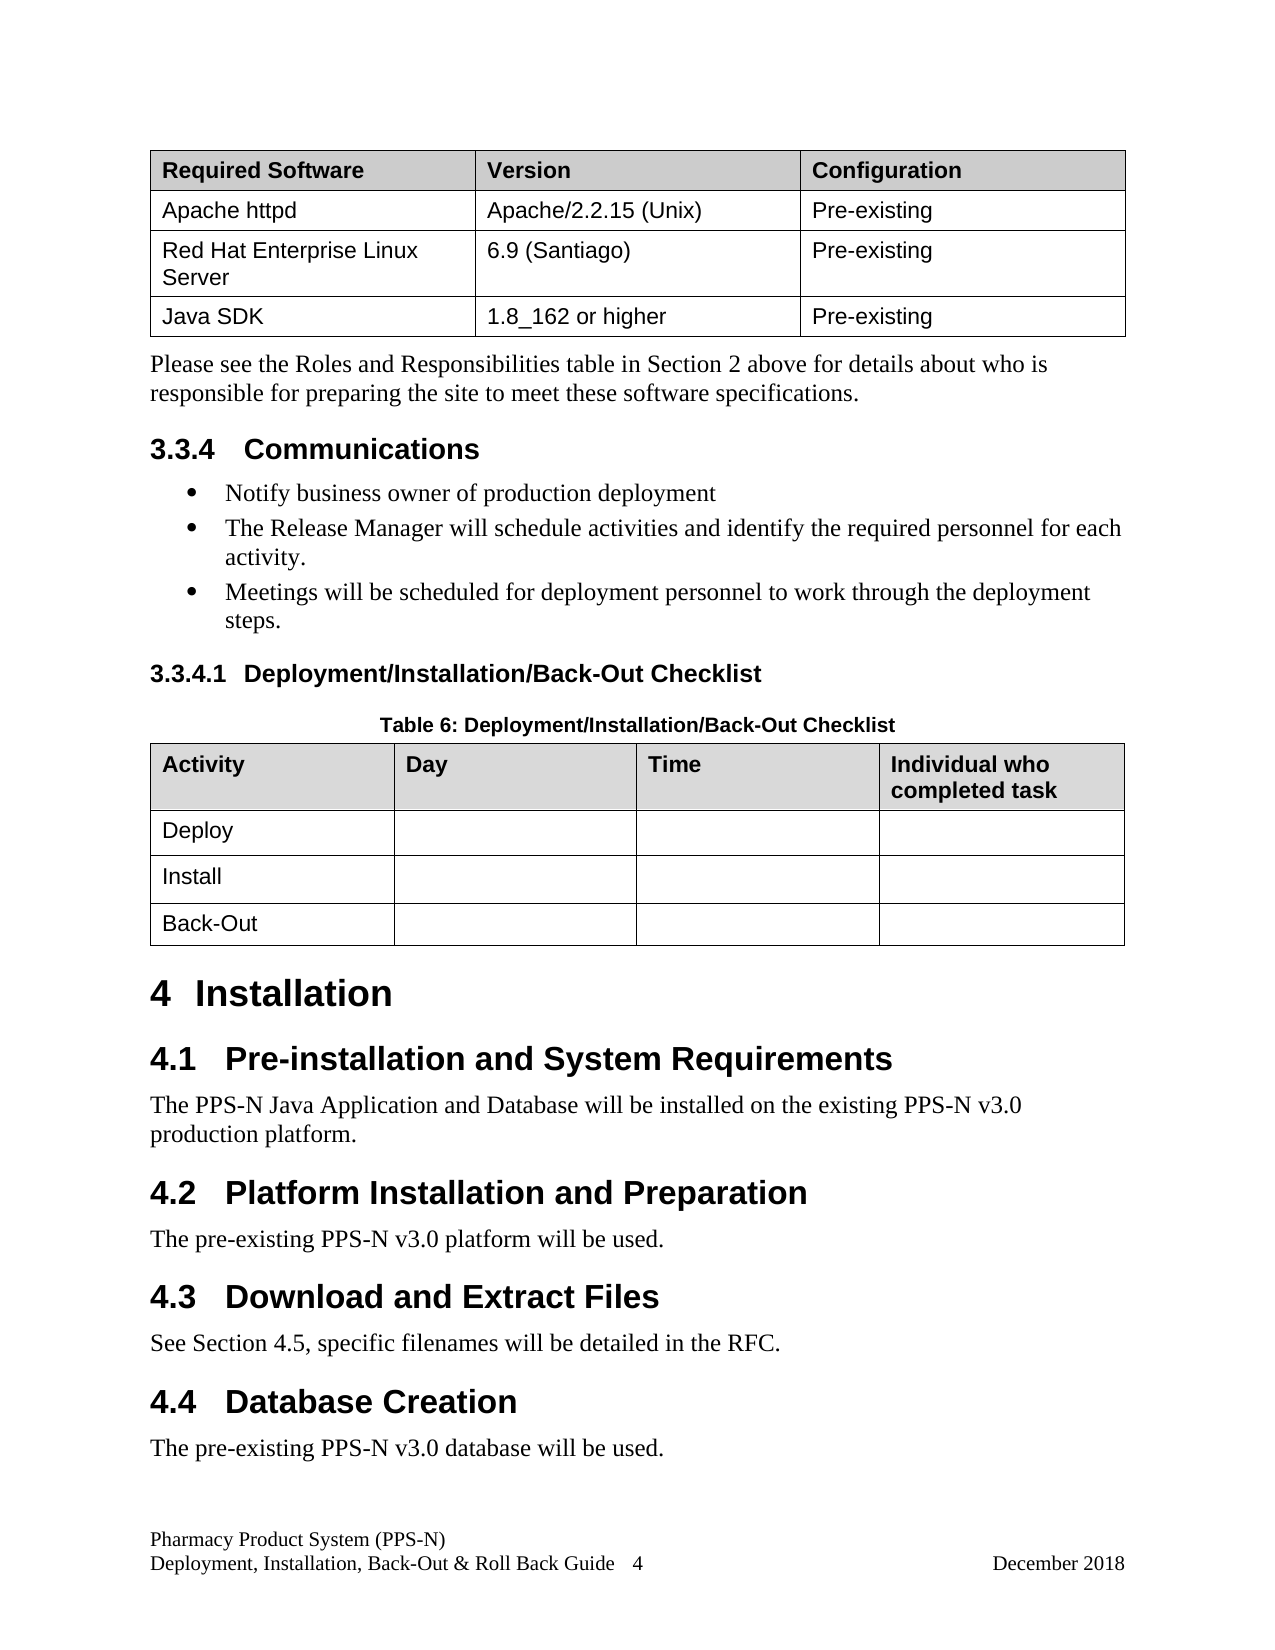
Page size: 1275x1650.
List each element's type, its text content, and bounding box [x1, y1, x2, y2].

table_cell Pre-existing [801, 191, 1125, 230]
table_header Required Software [151, 151, 475, 190]
table_header Configuration [801, 151, 1125, 190]
table_header Time [637, 744, 879, 809]
table_cell Java SDK [151, 297, 475, 336]
table_cell [880, 856, 1124, 903]
text The pre-existing PPS-N v3.0 database will be used. [150, 1433, 1125, 1462]
table_cell 1.8_162 or higher [476, 297, 800, 336]
text Table 6: Deployment/Installation/Back-Out Checklist [150, 713, 1125, 737]
table_cell [637, 904, 879, 945]
text Please see the Roles and Responsibilities table in Section 2 above for details about who is responsible for preparing the site to meet these software specifications. [150, 349, 1125, 407]
table_cell [395, 856, 636, 903]
subtitle Communications [150, 432, 1125, 466]
table_header Activity [151, 744, 394, 809]
text The pre-existing PPS-N v3.0 platform will be used. [150, 1224, 1125, 1253]
text The PPS-N Java Application and Database will be installed on the existing PPS-N v3.0 production platform. [150, 1090, 1125, 1148]
table_cell [395, 904, 636, 945]
table_cell [637, 856, 879, 903]
text Notify business owner of production deployment [187, 478, 1125, 507]
text See Section 4.5, specific filenames will be detailed in the RFC. [150, 1328, 1125, 1357]
table_cell Pre-existing [801, 231, 1125, 296]
table_cell Deploy [151, 811, 394, 855]
subtitle Platform Installation and Preparation [150, 1173, 1125, 1211]
table_cell Install [151, 856, 394, 903]
table_header Individual who completed task [880, 744, 1124, 809]
table_cell Apache/2.2.15 (Unix) [476, 191, 800, 230]
subtitle Installation [150, 971, 1125, 1014]
table_cell Red Hat Enterprise Linux Server [151, 231, 475, 296]
text The Release Manager will schedule activities and identify the required personnel for each activity. [187, 513, 1125, 571]
subtitle Database Creation [150, 1382, 1125, 1421]
table_header Day [395, 744, 636, 809]
table_header Version [476, 151, 800, 190]
table_cell Back-Out [151, 904, 394, 945]
table_cell Apache httpd [151, 191, 475, 230]
table_cell [880, 904, 1124, 945]
table_cell Pre-existing [801, 297, 1125, 336]
table_cell [637, 811, 879, 855]
table_cell [395, 811, 636, 855]
table_cell 6.9 (Santiago) [476, 231, 800, 296]
subtitle Pre-installation and System Requirements [150, 1039, 1125, 1078]
table_cell [880, 811, 1124, 855]
subtitle Download and Extract Files [150, 1278, 1125, 1316]
subtitle Deployment/Installation/Back-Out Checklist [150, 659, 1125, 688]
text Meetings will be scheduled for deployment personnel to work through the deployment steps. [187, 577, 1125, 634]
